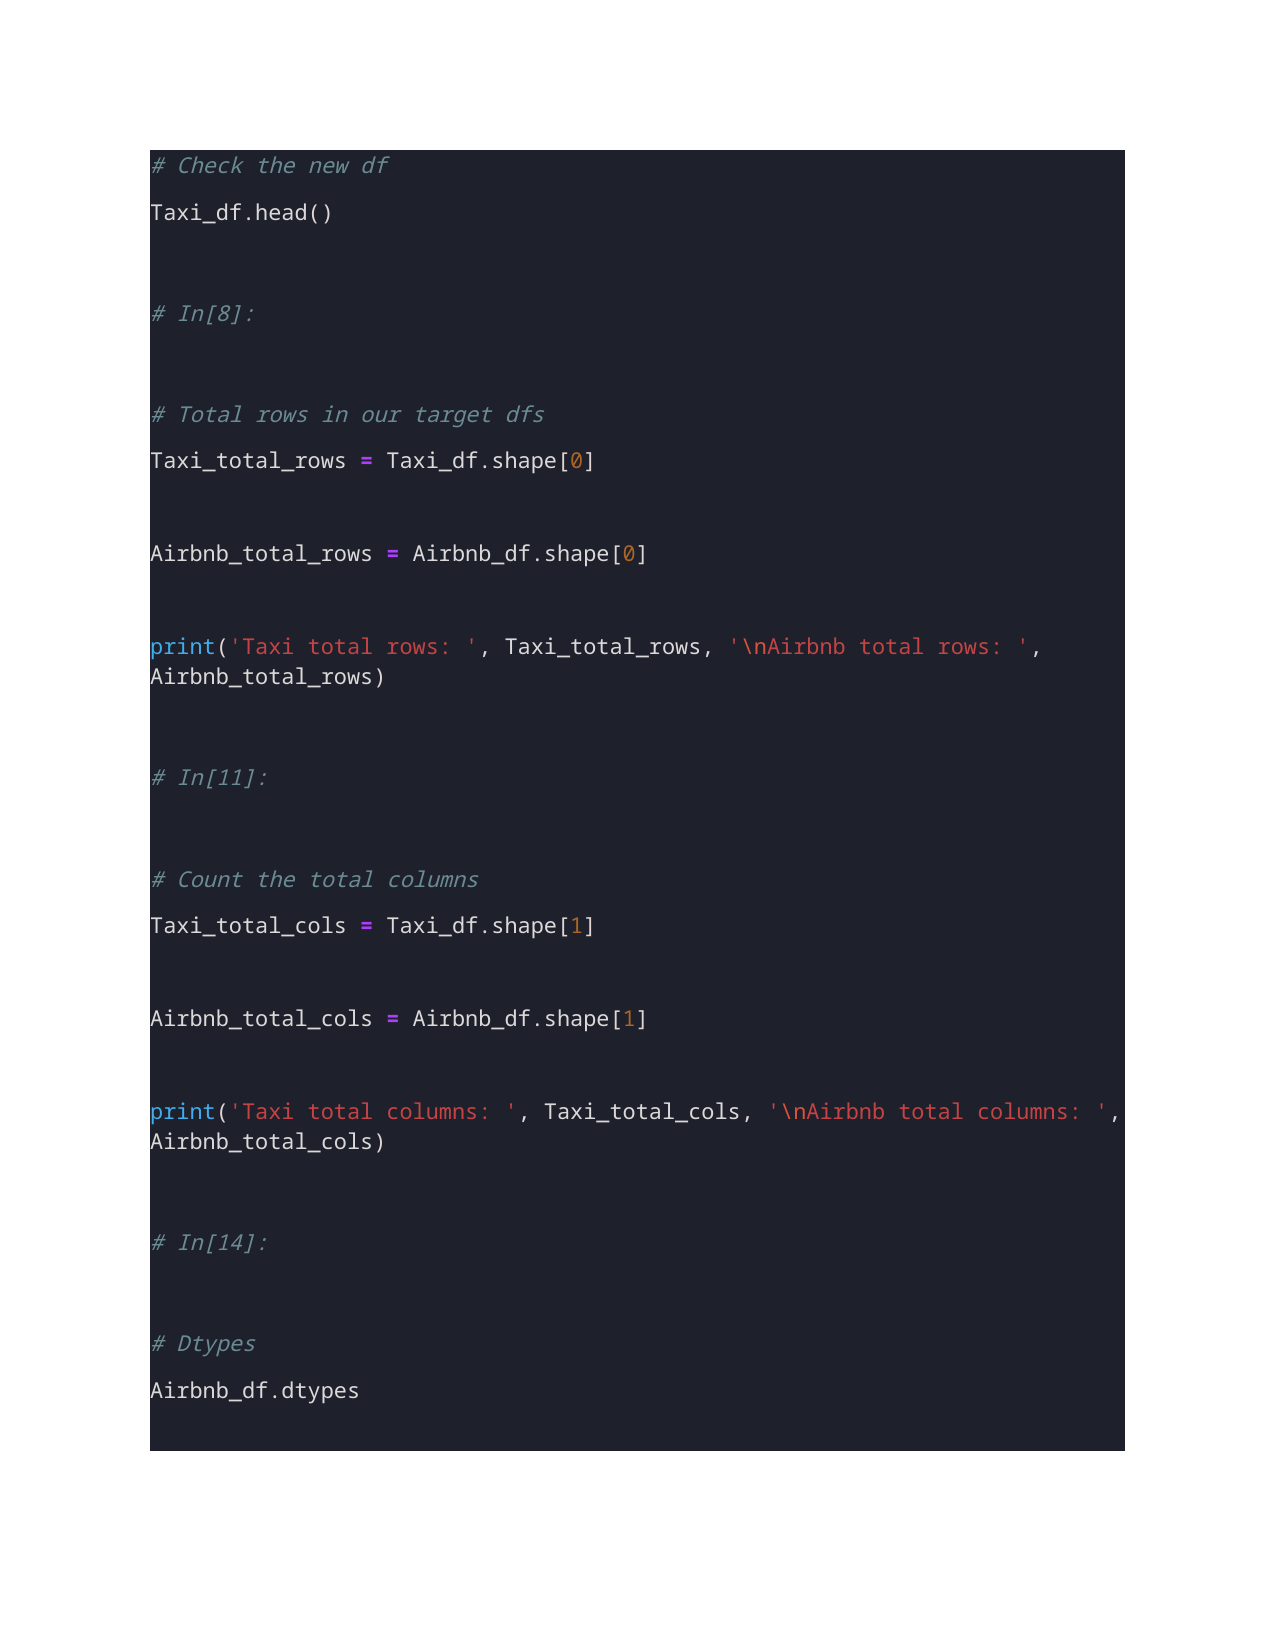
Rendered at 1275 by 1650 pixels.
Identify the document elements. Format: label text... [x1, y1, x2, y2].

text # In[8]: [150, 298, 1125, 327]
text # Check the new df [150, 150, 1125, 180]
text Airbnb_df.dtypes [150, 1374, 1125, 1404]
text Airbnb_total_rows = Airbnb_df.shape[0] [150, 538, 1125, 568]
text # Total rows in our target dfs [150, 399, 1125, 429]
text Taxi_total_cols = Taxi_df.shape[1] [150, 910, 1125, 940]
text # In[14]: [150, 1227, 1125, 1257]
text print('Taxi total columns: ', Taxi_total_cols, '\nAirbnb total columns: ', Airbnb_total_cols) [150, 1096, 1125, 1155]
text # Count the total columns [150, 863, 1125, 893]
text # Dtypes [150, 1328, 1125, 1358]
text print('Taxi total rows: ', Taxi_total_rows, '\nAirbnb total rows: ', Airbnb_total_rows) [150, 631, 1125, 691]
text Taxi_df.head() [150, 196, 1125, 226]
text Airbnb_total_cols = Airbnb_df.shape[1] [150, 1003, 1125, 1033]
text # In[11]: [150, 762, 1125, 792]
text Taxi_total_rows = Taxi_df.shape[0] [150, 445, 1125, 475]
